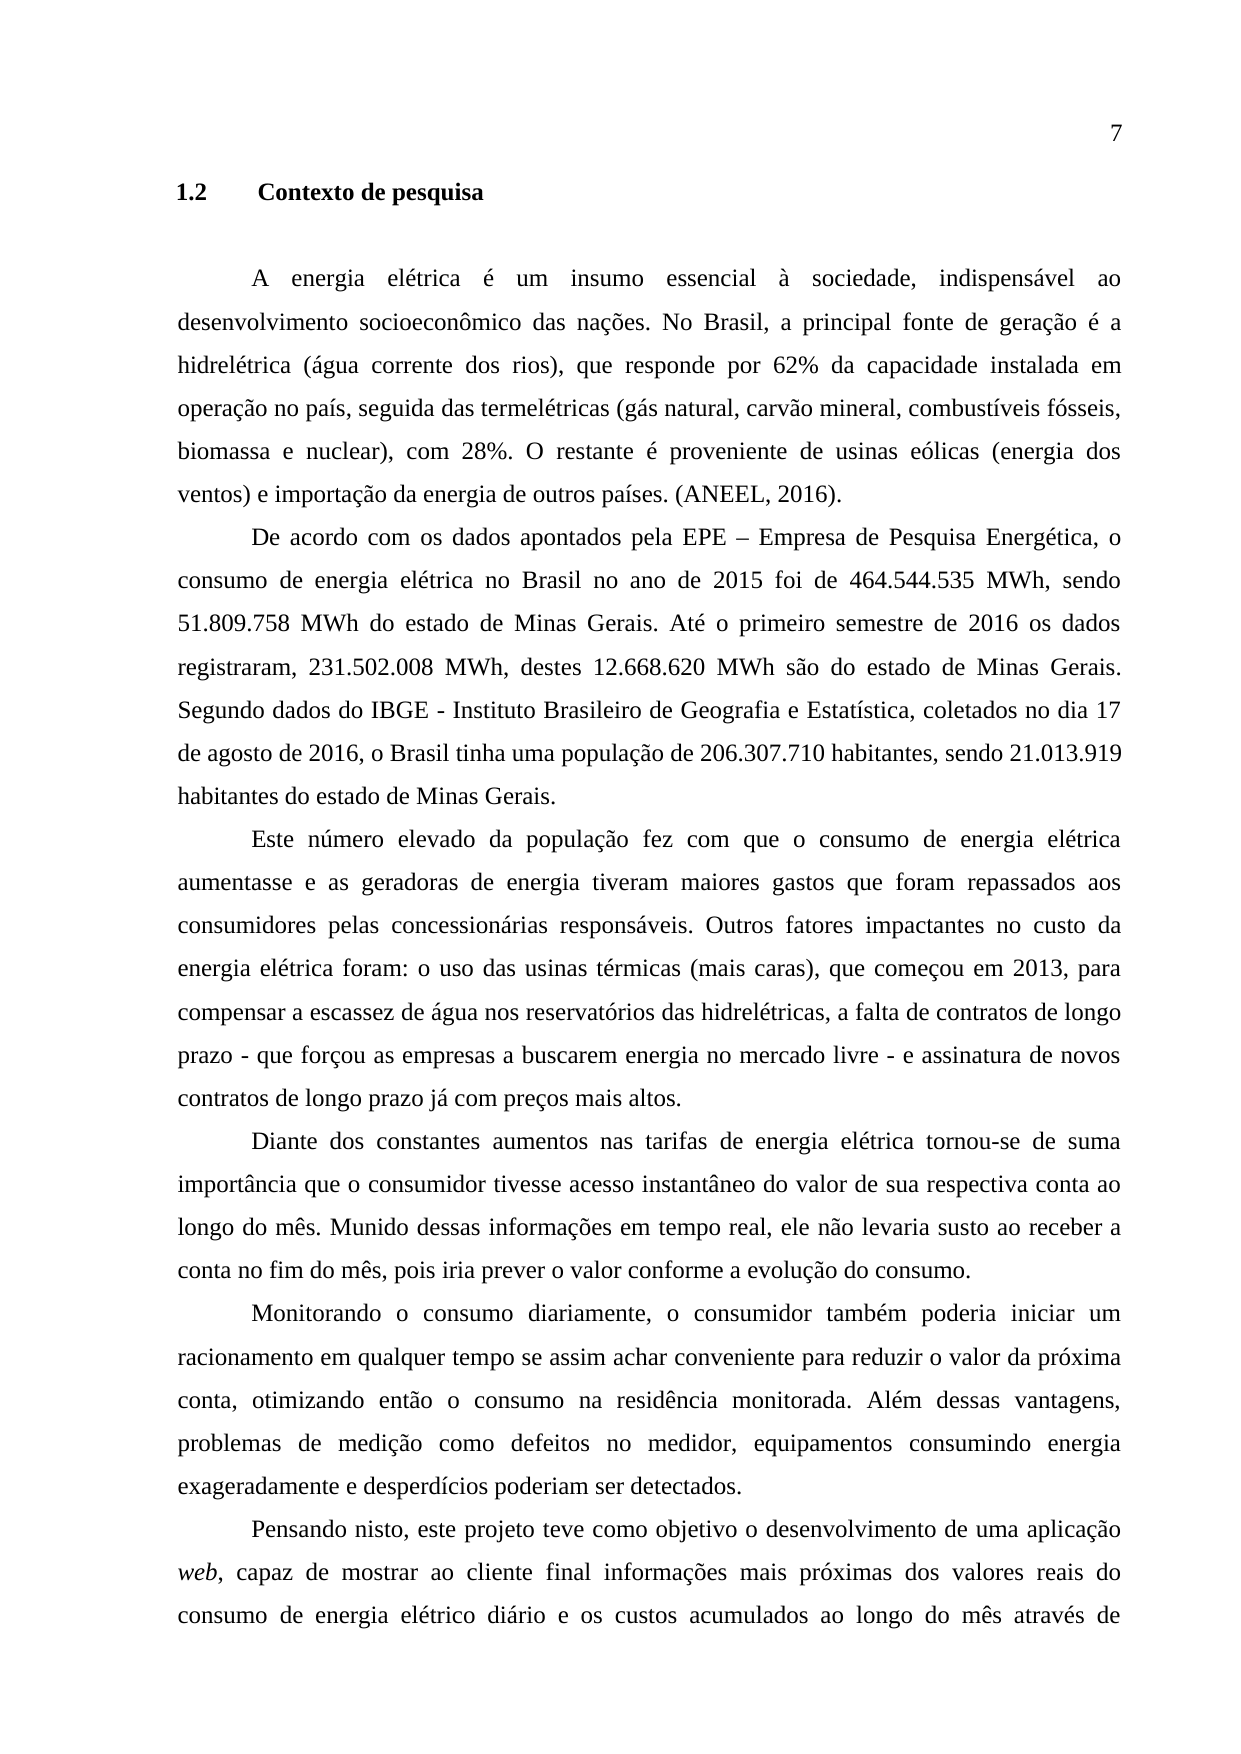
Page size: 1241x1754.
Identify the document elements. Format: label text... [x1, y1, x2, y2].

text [177, 1514, 1122, 1629]
text Monitorando o consumo diariamente, o consumidor também poderia iniciar um racionamento em qualquer tempo se assim achar conveniente para reduzir o valor da próxima conta, otimizando então o consumo na residência monitorada. Além dessas vantagens, problemas de medição como defeitos no medidor, equipamentos consumindo energia exageradamente e desperdícios poderiam ser detectados. [177, 1298, 1122, 1500]
text Este número elevado da população fez com que o consumo de energia elétrica aumentasse e as geradoras de energia tiveram maiores gastos que foram repassados aos consumidores pelas concessionárias responsáveis. Outros fatores impactantes no custo da energia elétrica foram: o uso das usinas térmicas (mais caras), que começou em 2013, para compensar a escassez de água nos reservatórios das hidrelétricas, a falta de contratos de longo prazo - que forçou as empresas a buscarem energia no mercado livre - e assinatura de novos contratos de longo prazo já com preços mais altos. [177, 824, 1122, 1112]
subtitle Contexto de pesquisa [207, 177, 1122, 206]
text A energia elétrica é um insumo essencial à sociedade, indispensável ao desenvolvimento socioeconômico das nações. No Brasil, a principal fonte de geração é a hidrelétrica (água corrente dos rios), que responde por 62% da capacidade instalada em operação no país, seguida das termelétricas (gás natural, carvão mineral, combustíveis fósseis, biomassa e nuclear), com 28%. O restante é proveniente de usinas eólicas (energia dos ventos) e importação da energia de outros países. (ANEEL, 2016). [177, 263, 1122, 508]
text Diante dos constantes aumentos nas tarifas de energia elétrica tornou-se de suma importância que o consumidor tivesse acesso instantâneo do valor de sua respectiva conta ao longo do mês. Munido dessas informações em tempo real, ele não levaria susto ao receber a conta no fim do mês, pois iria prever o valor conforme a evolução do consumo. [177, 1126, 1122, 1284]
text De acordo com os dados apontados pela EPE – Empresa de Pesquisa Energética, o consumo de energia elétrica no Brasil no ano de 2015 foi de 464.544.535 MWh, sendo 51.809.758 MWh do estado de Minas Gerais. Até o primeiro semestre de 2016 os dados registraram, 231.502.008 MWh, destes 12.668.620 MWh são do estado de Minas Gerais. Segundo dados do IBGE - Instituto Brasileiro de Geografia e Estatística, coletados no dia 17 de agosto de 2016, o Brasil tinha uma população de 206.307.710 habitantes, sendo 21.013.919 habitantes do estado de Minas Gerais. [177, 522, 1122, 810]
